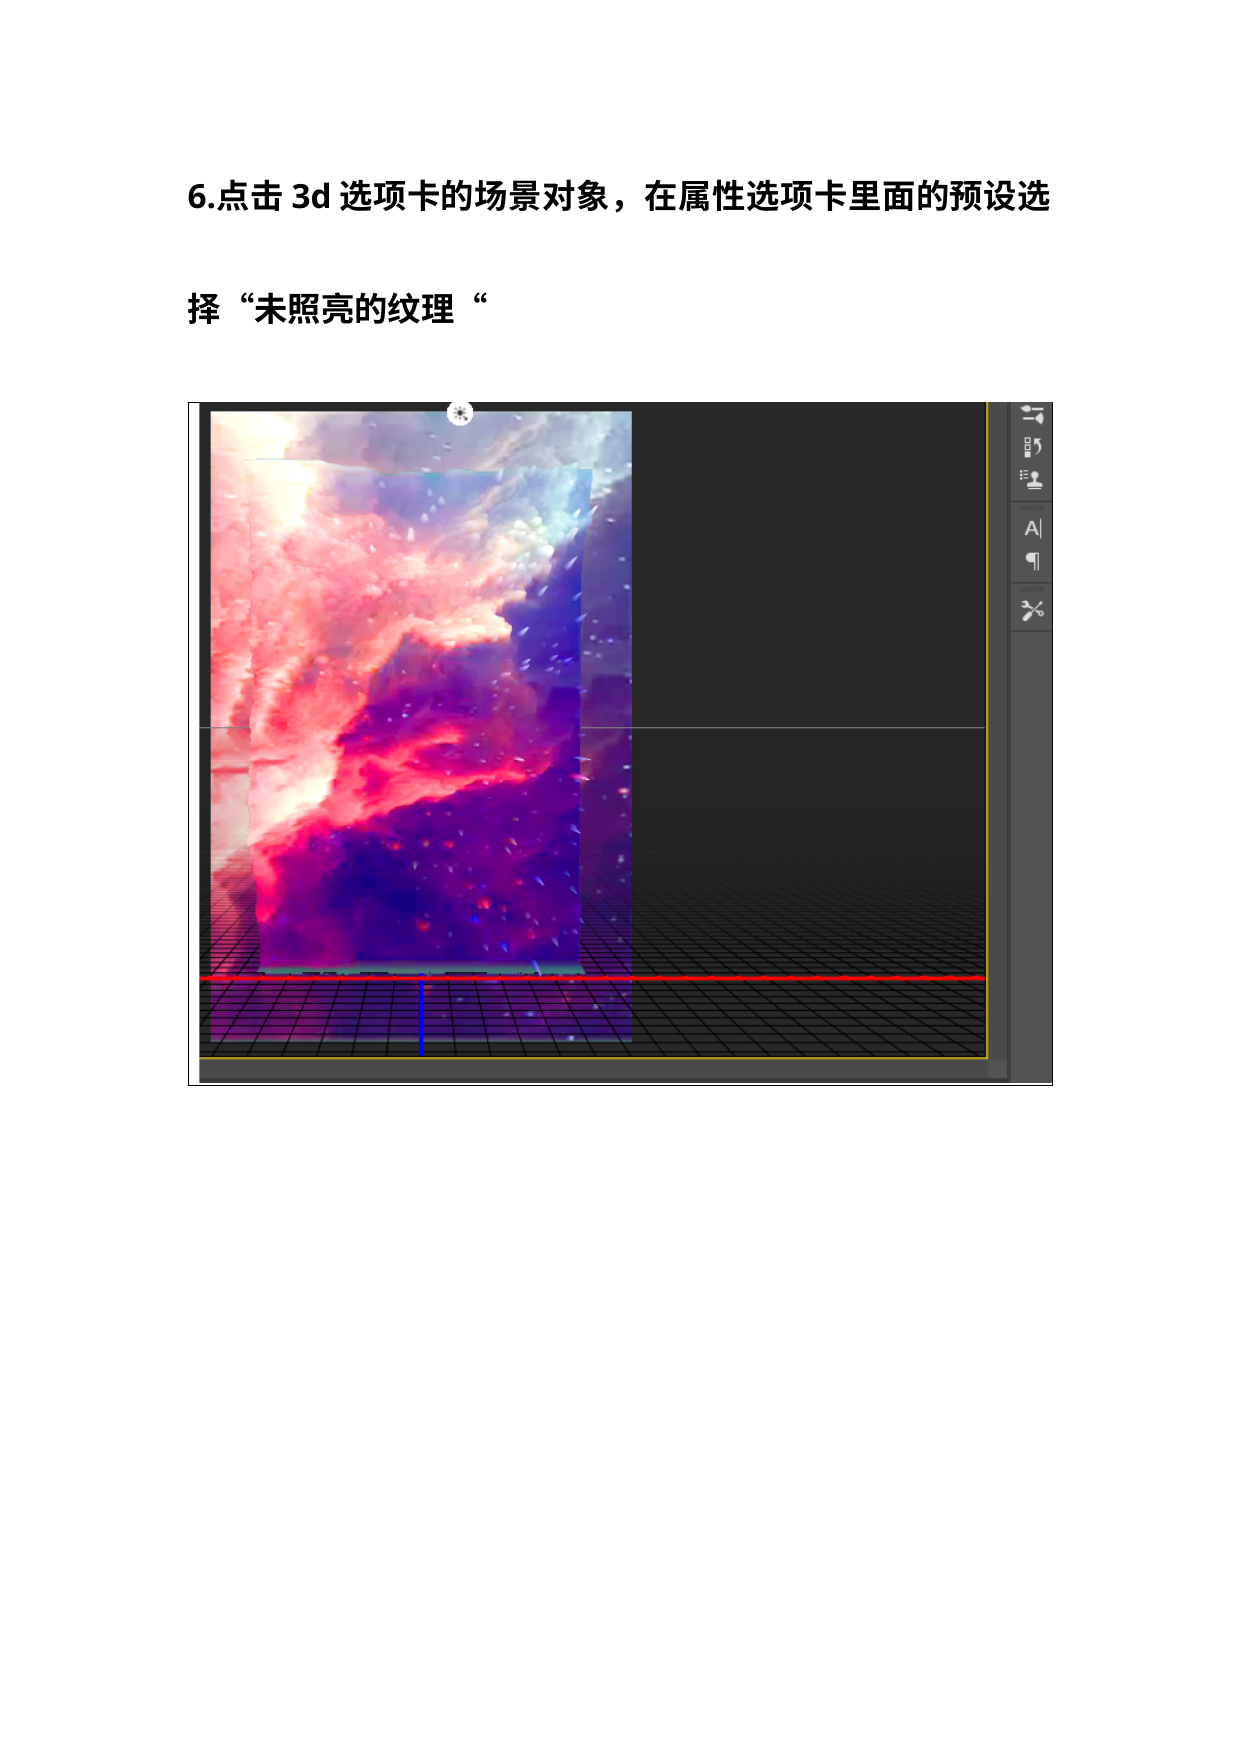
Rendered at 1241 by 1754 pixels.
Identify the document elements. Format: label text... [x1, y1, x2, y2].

subtitle 6.点击3d选项卡的场景对象，在属性选项卡里面的预设选择“未照亮的纹理“ [187, 162, 1053, 339]
table_header [189, 403, 1052, 1085]
picture [199, 402, 1053, 1083]
